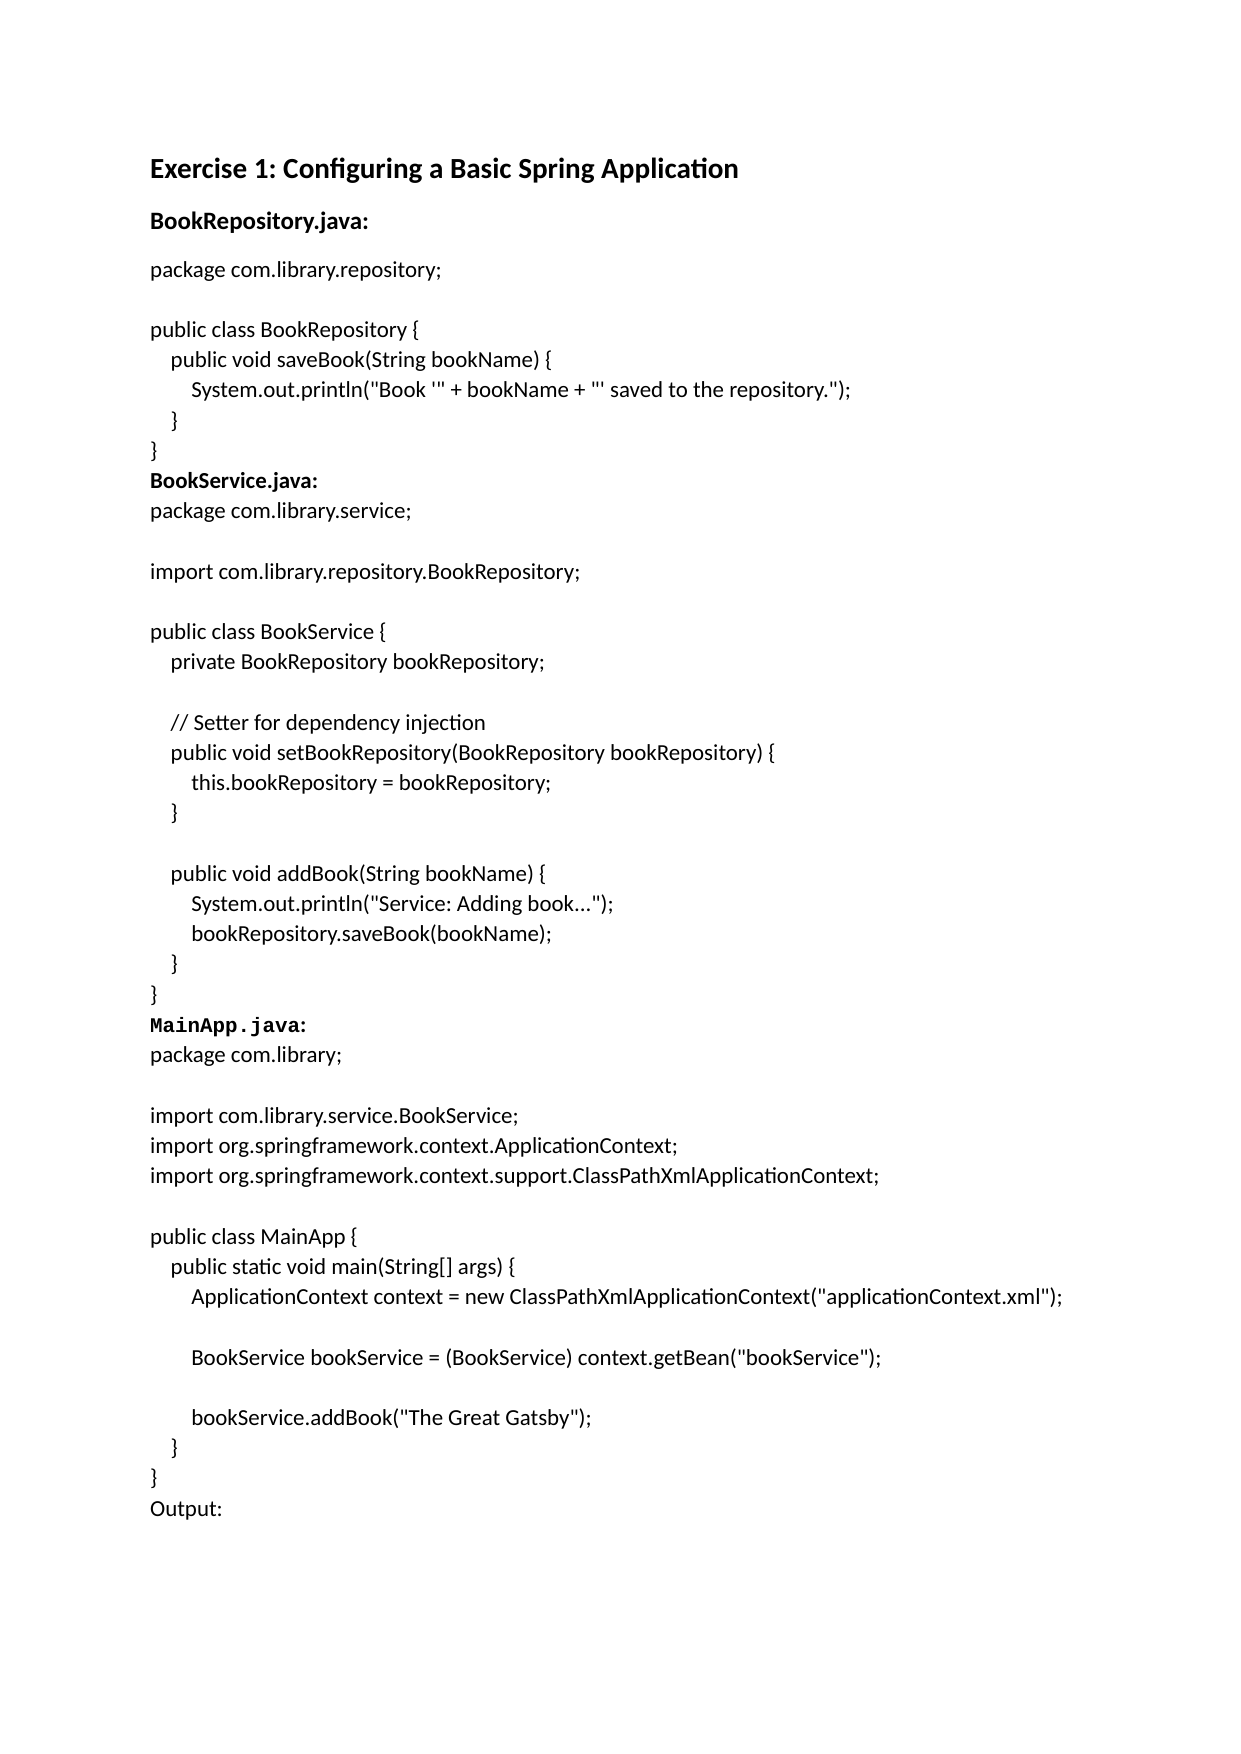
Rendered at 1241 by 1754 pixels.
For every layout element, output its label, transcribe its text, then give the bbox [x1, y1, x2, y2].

text public class BookRepository { [150, 315, 1090, 343]
text bookRepository.saveBook(bookName); [150, 919, 1090, 947]
text private BookRepository bookRepository; [150, 647, 1090, 675]
text import com.library.repository.BookRepository; [150, 557, 1090, 585]
text System.out.println("Service: Adding book..."); [150, 889, 1090, 917]
text package com.library; [150, 1041, 1090, 1069]
text import org.springframework.context.ApplicationContext; [150, 1131, 1090, 1159]
text BookService.java: [150, 466, 1090, 494]
text import com.library.service.BookService; [150, 1101, 1090, 1129]
text } [150, 798, 1090, 826]
text public class MainApp { [150, 1222, 1090, 1250]
text public static void main(String[] args) { [150, 1252, 1090, 1280]
text } [150, 1463, 1090, 1492]
text import org.springframework.context.support.ClassPathXmlApplicationContext; [150, 1161, 1090, 1189]
text } [150, 949, 1090, 977]
text package com.library.repository; [150, 255, 1090, 283]
text } [150, 406, 1090, 434]
text public void saveBook(String bookName) { [150, 345, 1090, 373]
text bookService.addBook("The Great Gatsby"); [150, 1403, 1090, 1431]
text // Setter for dependency injection [150, 708, 1090, 736]
text Exercise 1: Configuring a Basic Spring Application [150, 150, 1090, 186]
text ApplicationContext context = new ClassPathXmlApplicationContext("applicationContext.xml"); [150, 1282, 1090, 1310]
text } MainApp.java: [150, 980, 1090, 1038]
text public void setBookRepository(BookRepository bookRepository) { [150, 738, 1090, 766]
text Output: [150, 1494, 1090, 1522]
text package com.library.service; [150, 496, 1090, 524]
text BookRepository.java: [150, 205, 1090, 236]
text } [150, 1433, 1090, 1461]
text } [150, 436, 1090, 464]
text public void addBook(String bookName) { [150, 859, 1090, 887]
text BookService bookService = (BookService) context.getBean("bookService"); [150, 1343, 1090, 1371]
text this.bookRepository = bookRepository; [150, 768, 1090, 796]
text System.out.println("Book '" + bookName + "' saved to the repository."); [150, 376, 1090, 403]
text public class BookService { [150, 617, 1090, 645]
